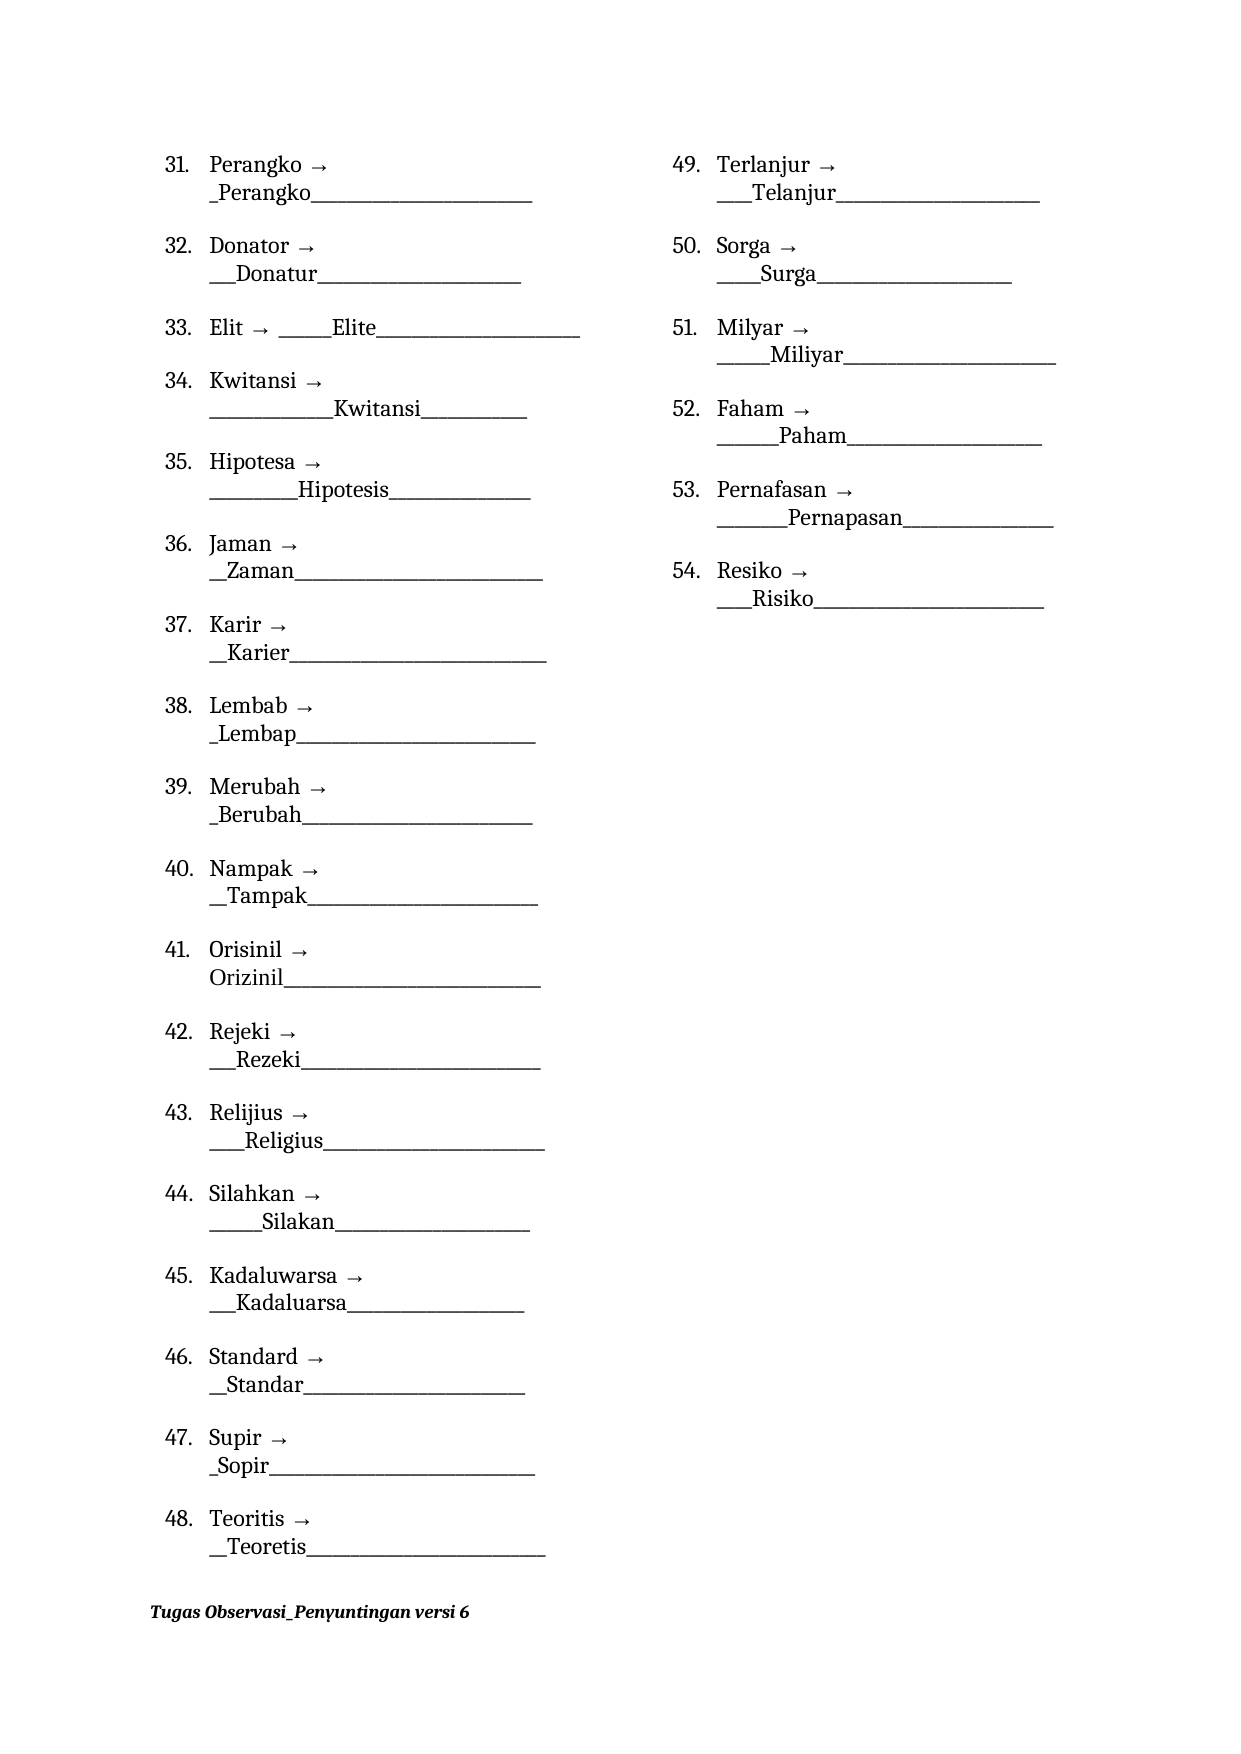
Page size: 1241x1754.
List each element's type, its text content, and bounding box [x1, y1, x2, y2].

list Rejeki → ___Rezeki___________________________ [165, 1017, 583, 1073]
list Hipotesa → __________Hipotesis________________ [165, 447, 583, 503]
list Orisinil → Orizinil_____________________________ [165, 935, 583, 992]
list Supir → _Sopir______________________________ [165, 1423, 583, 1479]
list Resiko → ____Risiko__________________________ [672, 556, 1090, 612]
list Elit → ______Elite_______________________ [165, 312, 583, 341]
list Kwitansi → ______________Kwitansi____________ [165, 366, 583, 422]
list Faham → _______Paham______________________ [672, 394, 1090, 450]
list Karir → __Karier_____________________________ [165, 610, 583, 666]
list Silahkan → ______Silakan______________________ [165, 1179, 583, 1236]
list Kadaluwarsa → ___Kadaluarsa____________________ [165, 1261, 583, 1317]
list Pernafasan → ________Pernapasan_________________ [672, 475, 1090, 531]
list Merubah → _Berubah__________________________ [165, 772, 583, 828]
list Donator → ___Donatur_______________________ [165, 231, 583, 287]
list Jaman → __Zaman____________________________ [165, 529, 583, 585]
list Teoritis → __Teoretis___________________________ [165, 1504, 583, 1561]
list Perangko → _Perangko_________________________ [165, 150, 583, 206]
list Sorga → _____Surga______________________ [672, 231, 1090, 287]
list Nampak → __Tampak__________________________ [165, 854, 583, 910]
list Standard → __Standar_________________________ [165, 1342, 583, 1398]
list Terlanjur → ____Telanjur_______________________ [672, 150, 1090, 206]
list Lembab → _Lembap___________________________ [165, 691, 583, 747]
list Milyar → ______Miliyar________________________ [672, 312, 1090, 368]
list Relijius → ____Religius_________________________ [165, 1098, 583, 1154]
